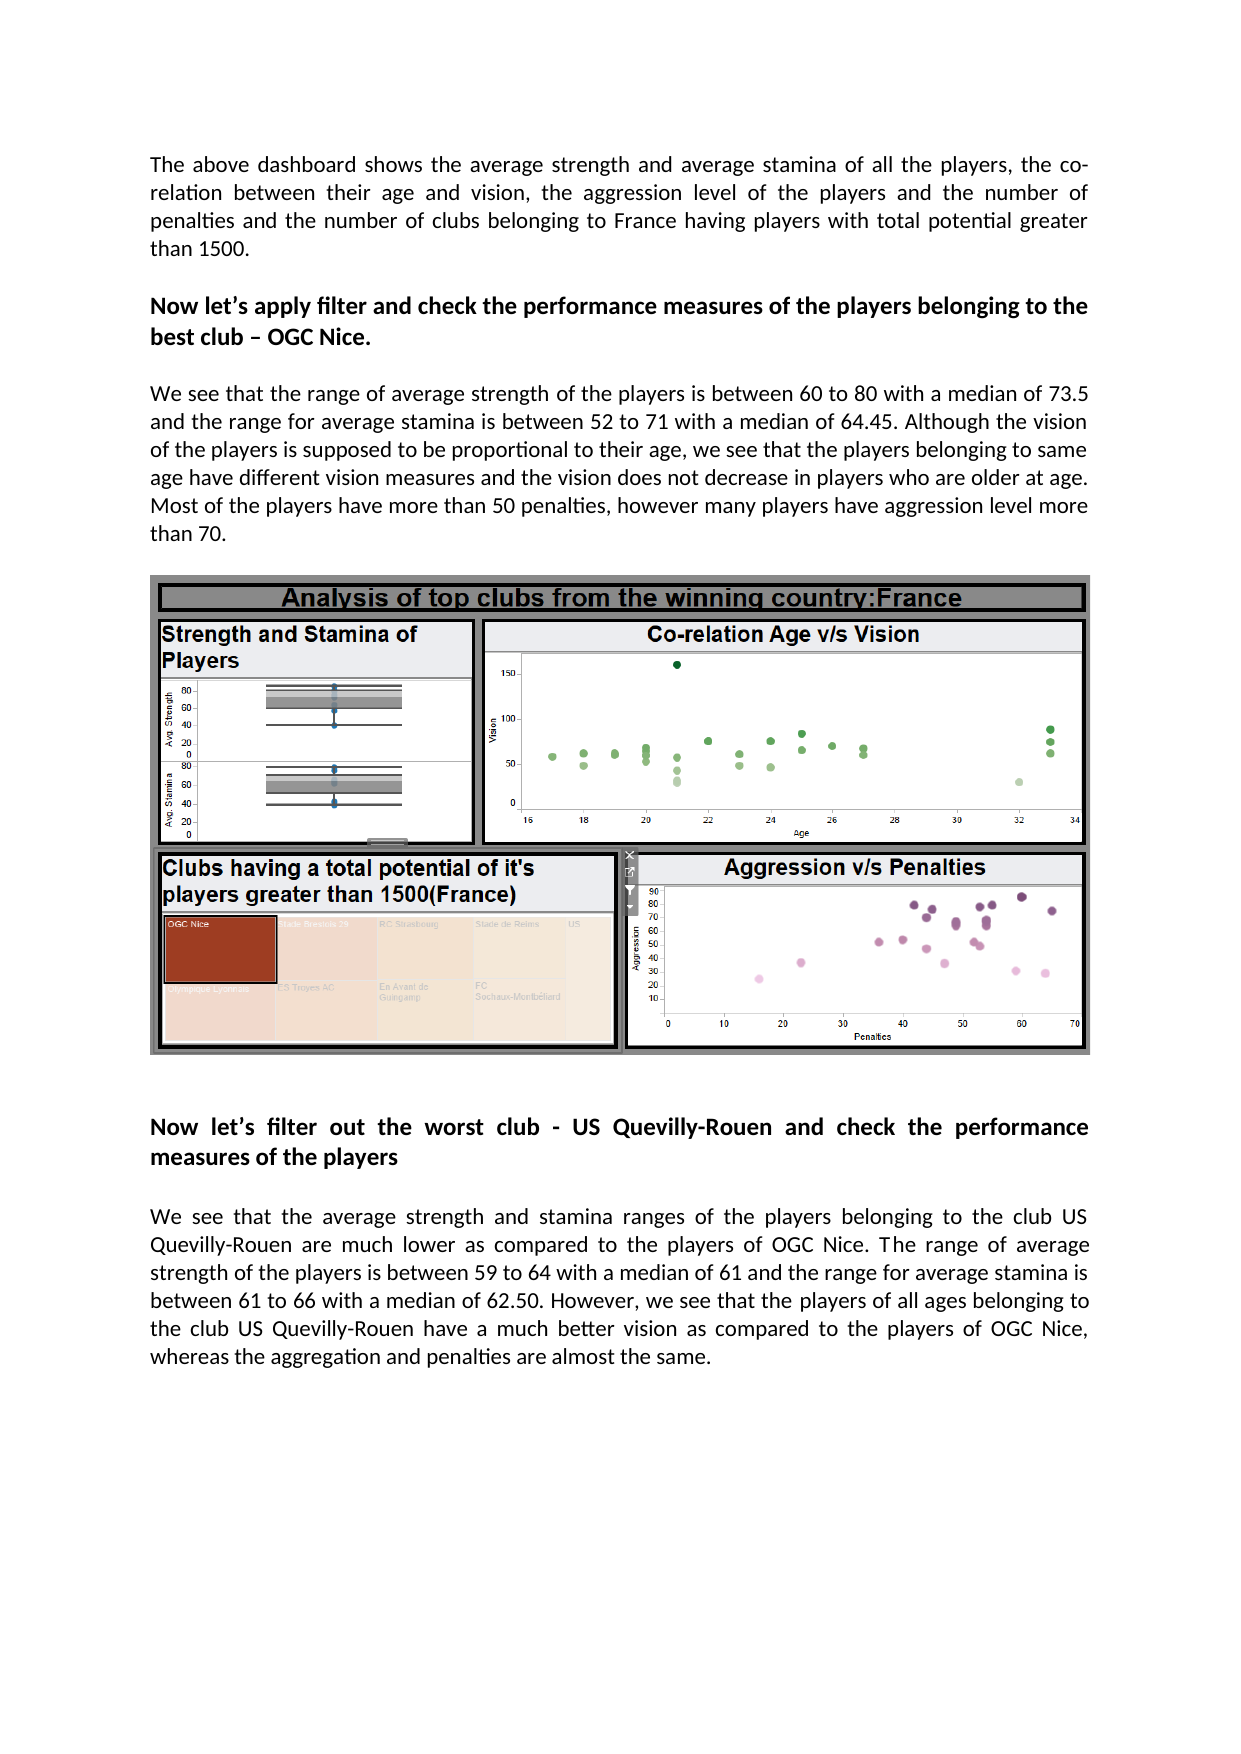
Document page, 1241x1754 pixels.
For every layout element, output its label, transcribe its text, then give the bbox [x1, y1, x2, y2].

text Now let’s filter out the worst club - US Quevilly-Rouen and check the performance measures of the players [150, 1111, 1090, 1172]
text Now let’s apply filter and check the performance measures of the players belonging to the best club – OGC Nice. [150, 290, 1090, 351]
text We see that the average strength and stamina ranges of the players belonging to the club US Quevilly-Rouen are much lower as compared to the players of OGC Nice. The range of average strength of the players is between 59 to 64 with a median of 61 and the range for average stamina is between 61 to 66 with a median of 62.50. However, we see that the players of all ages belonging to the club US Quevilly-Rouen have a much better vision as compared to the players of OGC Nice, whereas the aggregation and penalties are almost the same. [150, 1202, 1090, 1371]
text The above dashboard shows the average strength and average stamina of all the players, the co-relation between their age and vision, the aggression level of the players and the number of penalties and the number of clubs belonging to France having players with total potential greater than 1500. [150, 150, 1090, 262]
text We see that the range of average strength of the players is between 60 to 80 with a median of 73.5 and the range for average stamina is between 52 to 71 with a median of 64.45. Although the vision of the players is supposed to be proportional to their age, we see that the players belonging to same age have different vision measures and the vision does not decrease in players who are older at age. Most of the players have more than 50 penalties, however many players have aggression level more than 70. [150, 379, 1090, 547]
picture [150, 575, 1091, 1055]
